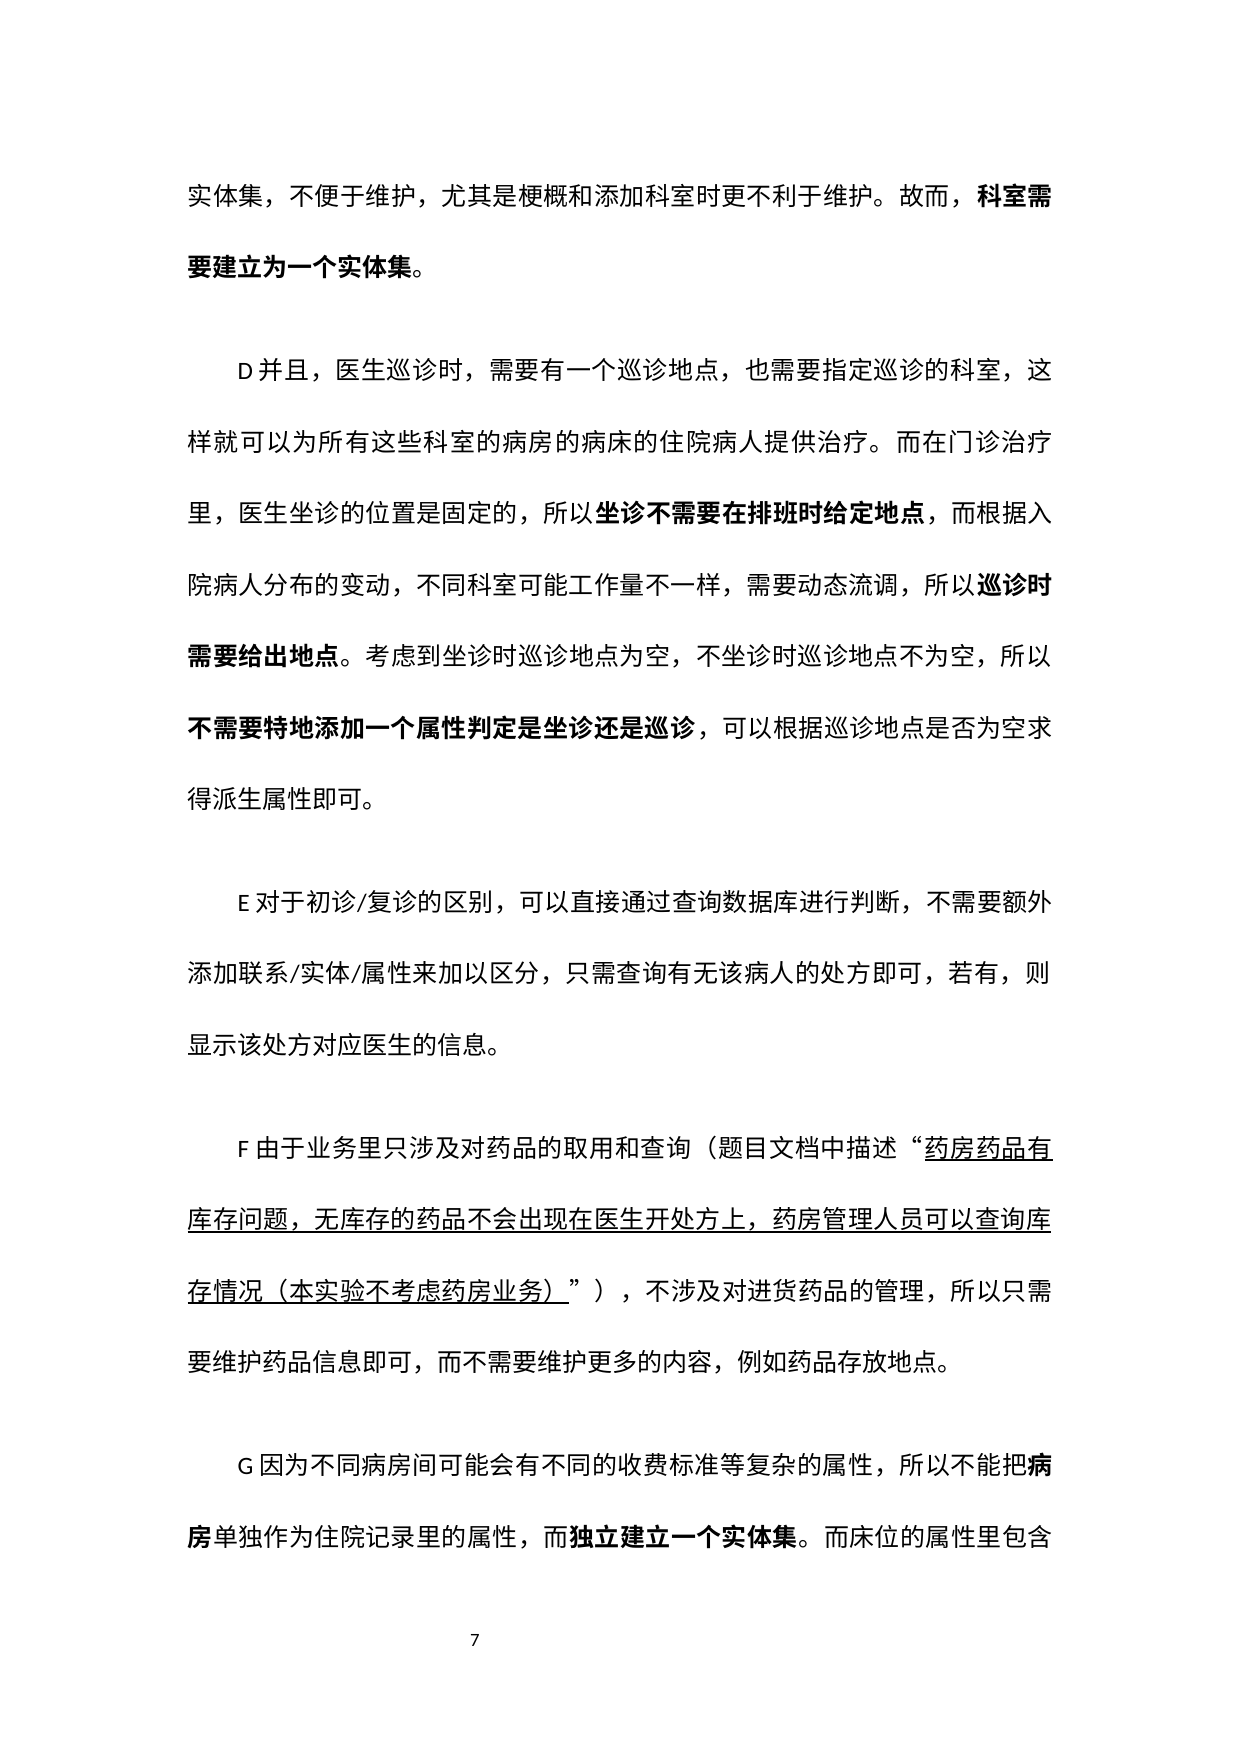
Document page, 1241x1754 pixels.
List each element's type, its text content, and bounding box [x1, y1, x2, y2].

text D并且，医生巡诊时，需要有一个巡诊地点，也需要指定巡诊的科室，这样就可以为所有这些科室的病房的病床的住院病人提供治疗。而在门诊治疗里，医生坐诊的位置是固定的，所以坐诊不需要在排班时给定地点，而根据入院病人分布的变动，不同科室可能工作量不一样，需要动态流调，所以巡诊时需要给出地点。考虑到坐诊时巡诊地点为空，不坐诊时巡诊地点不为空，所以不需要特地添加一个属性判定是坐诊还是巡诊，可以根据巡诊地点是否为空求得派生属性即可。 [187, 336, 1053, 830]
text E对于初诊/复诊的区别，可以直接通过查询数据库进行判断，不需要额外添加联系/实体/属性来加以区分，只需查询有无该病人的处方即可，若有，则显示该处方对应医生的信息。 [187, 868, 1053, 1076]
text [187, 162, 1053, 298]
text F由于业务里只涉及对药品的取用和查询（题目文档中描述“药房药品有库存问题，无库存的药品不会出现在医生开处方上，药房管理人员可以查询库存情况（本实验不考虑药房业务）”），不涉及对进货药品的管理，所以只需要维护药品信息即可，而不需要维护更多的内容，例如药品存放地点。 [187, 1114, 1053, 1393]
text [187, 1431, 1053, 1568]
